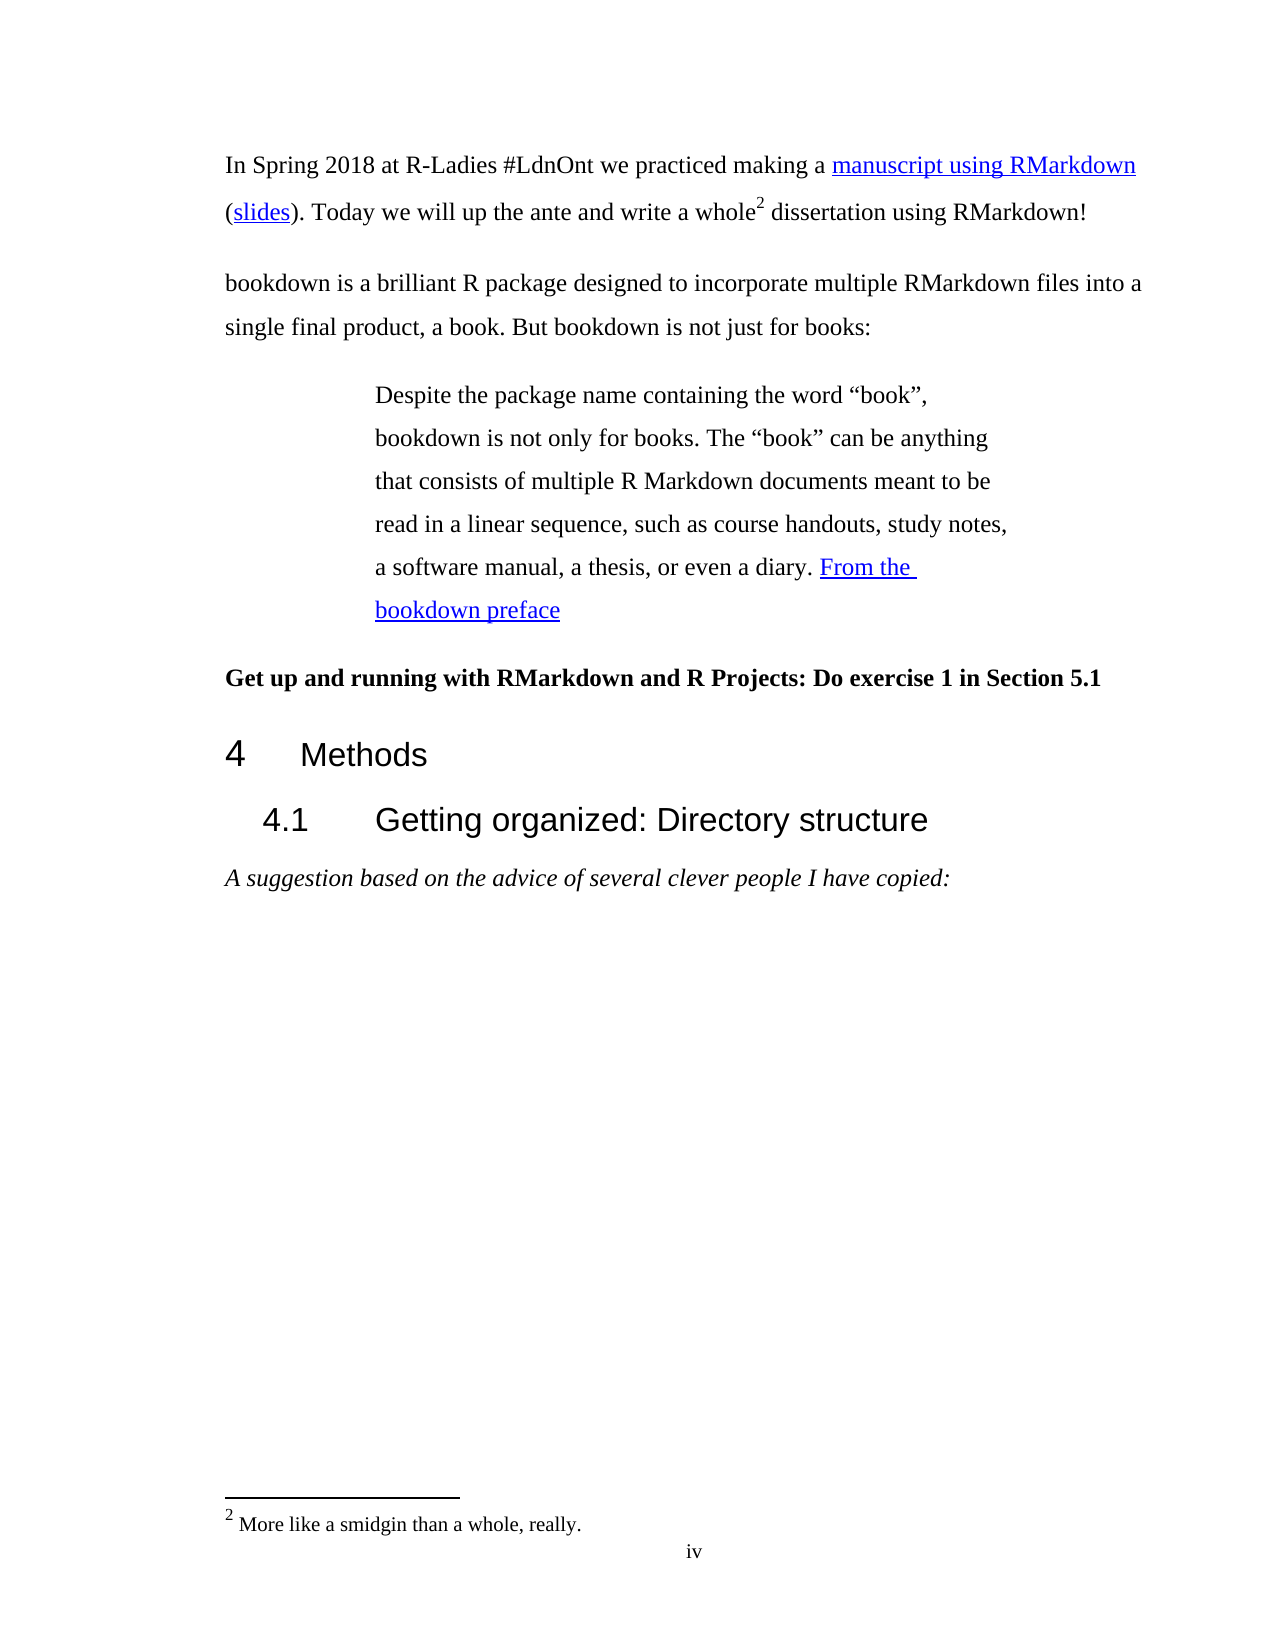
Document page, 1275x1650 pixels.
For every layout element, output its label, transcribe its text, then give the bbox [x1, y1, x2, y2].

text Despite the package name containing the word “book”, bookdown is not only for books. The “book” can be anything that consists of multiple R Markdown documents meant to be read in a linear sequence, such as course handouts, study notes, a software manual, a thesis, or even a diary. From the bookdown preface [375, 380, 1013, 624]
text In Spring 2018 at R-Ladies #LdnOnt we practiced making a manuscript using RMarkdown (slides). Today we will up the ante and write a whole dissertation using RMarkdown! [225, 150, 1163, 227]
text bookdown is a brilliant R package designed to incorporate multiple RMarkdown files into a single final product, a book. But bookdown is not just for books: [225, 268, 1163, 340]
subtitle Getting organized: Directory structure [262, 800, 1163, 838]
subtitle Methods [225, 732, 1163, 775]
